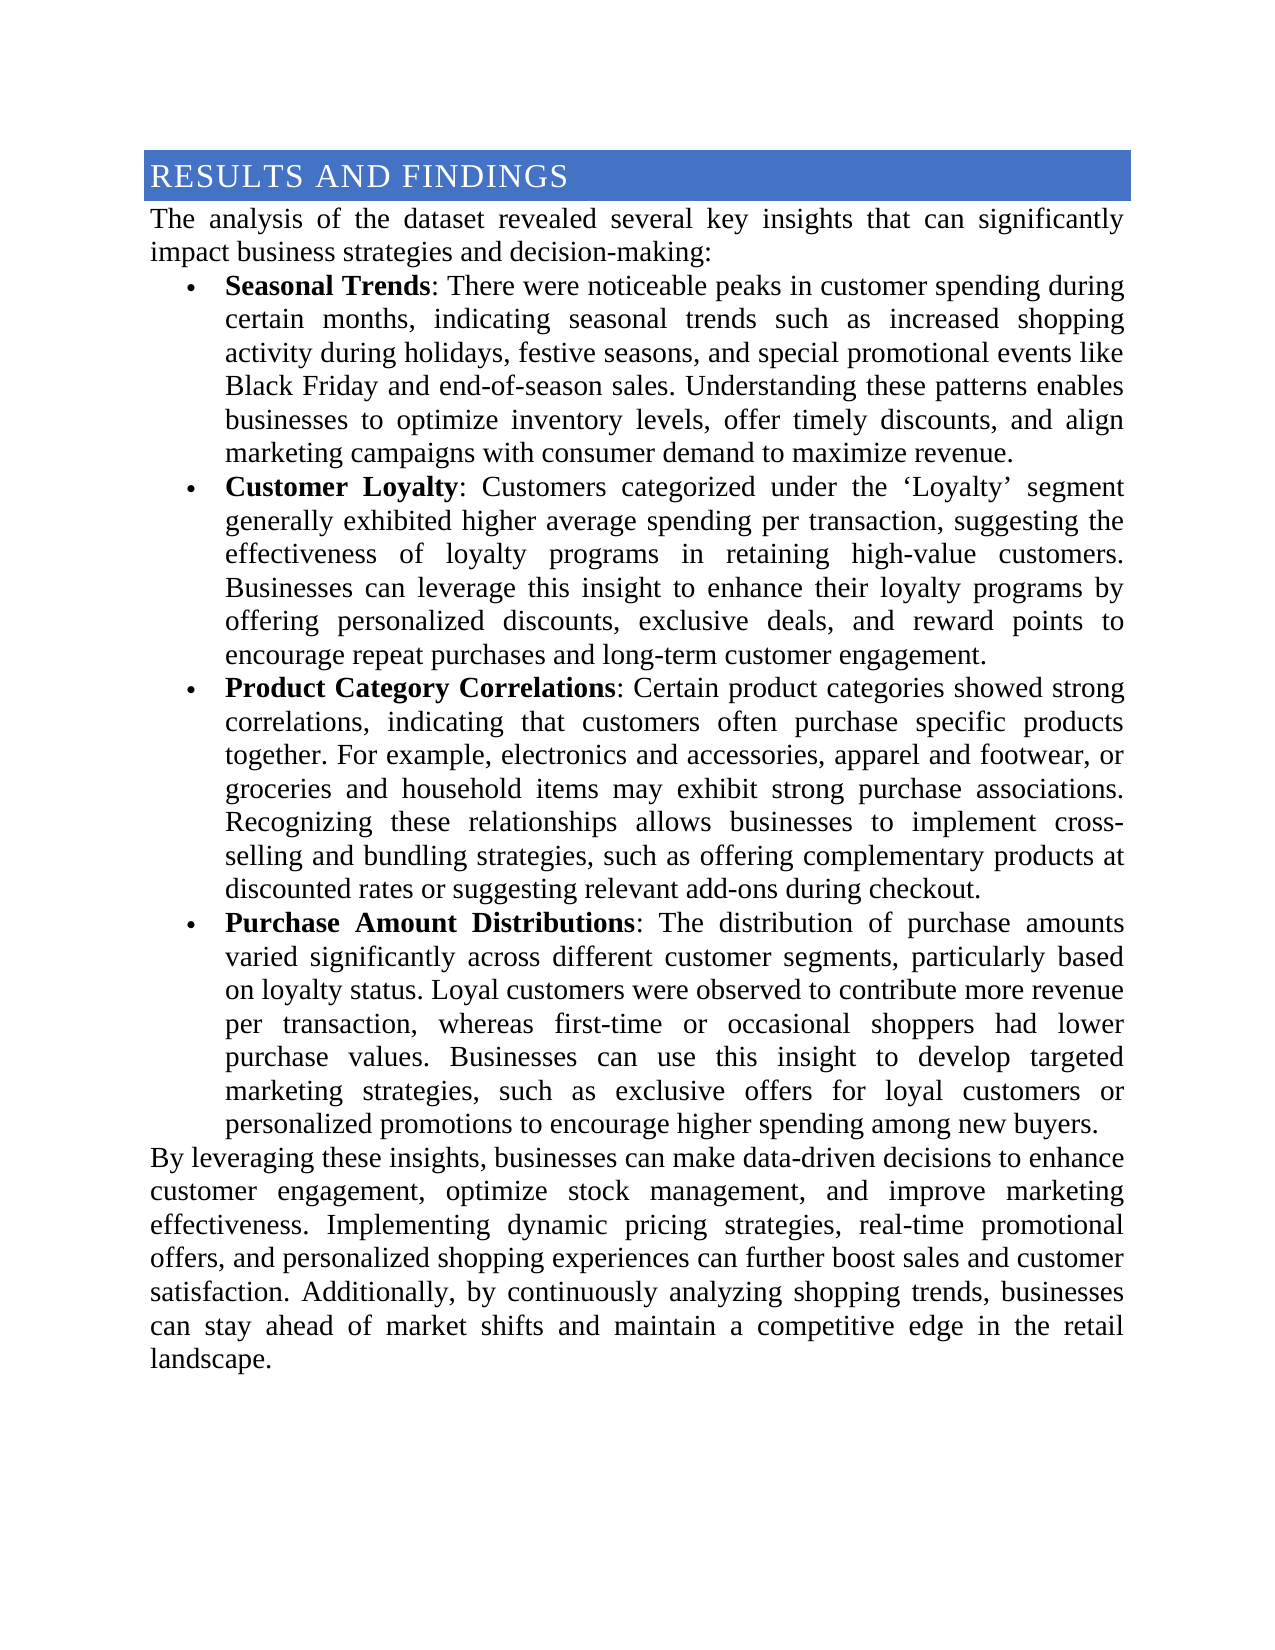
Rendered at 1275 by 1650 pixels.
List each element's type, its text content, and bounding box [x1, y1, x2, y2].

text By leveraging these insights, businesses can make data-driven decisions to enhance customer engagement, optimize stock management, and improve marketing effectiveness. Implementing dynamic pricing strategies, real-time promotional offers, and personalized shopping experiences can further boost sales and customer satisfaction. Additionally, by continuously analyzing shopping trends, businesses can stay ahead of market shifts and maintain a competitive edge in the retail landscape. [150, 1140, 1125, 1375]
list Customer Loyalty: Customers categorized under the ‘Loyalty’ segment generally exhibited higher average spending per transaction, suggesting the effectiveness of loyalty programs in retaining high-value customers. Businesses can leverage this insight to enhance their loyalty programs by offering personalized discounts, exclusive deals, and reward points to encourage repeat purchases and long-term customer engagement. [187, 469, 1125, 670]
list Purchase Amount Distributions: The distribution of purchase amounts varied significantly across different customer segments, particularly based on loyalty status. Loyal customers were observed to contribute more revenue per transaction, whereas first-time or occasional shoppers had lower purchase values. Businesses can use this insight to develop targeted marketing strategies, such as exclusive offers for loyal customers or personalized promotions to encourage higher spending among new buyers. [187, 905, 1125, 1140]
list Product Category Correlations: Certain product categories showed strong correlations, indicating that customers often purchase specific products together. For example, electronics and accessories, apparel and footwear, or groceries and household items may exhibit strong purchase associations. Recognizing these relationships allows businesses to implement cross-selling and bundling strategies, such as offering complementary products at discounted rates or suggesting relevant add-ons during checkout. [187, 670, 1125, 905]
list Seasonal Trends: There were noticeable peaks in customer spending during certain months, indicating seasonal trends such as increased shopping activity during holidays, festive seasons, and special promotional events like Black Friday and end-of-season sales. Understanding these patterns enables businesses to optimize inventory levels, offer timely discounts, and align marketing campaigns with consumer demand to maximize revenue. [187, 268, 1125, 469]
text The analysis of the dataset revealed several key insights that can significantly impact business strategies and decision-making: [150, 201, 1125, 268]
subtitle Results and Findings [150, 156, 1125, 194]
